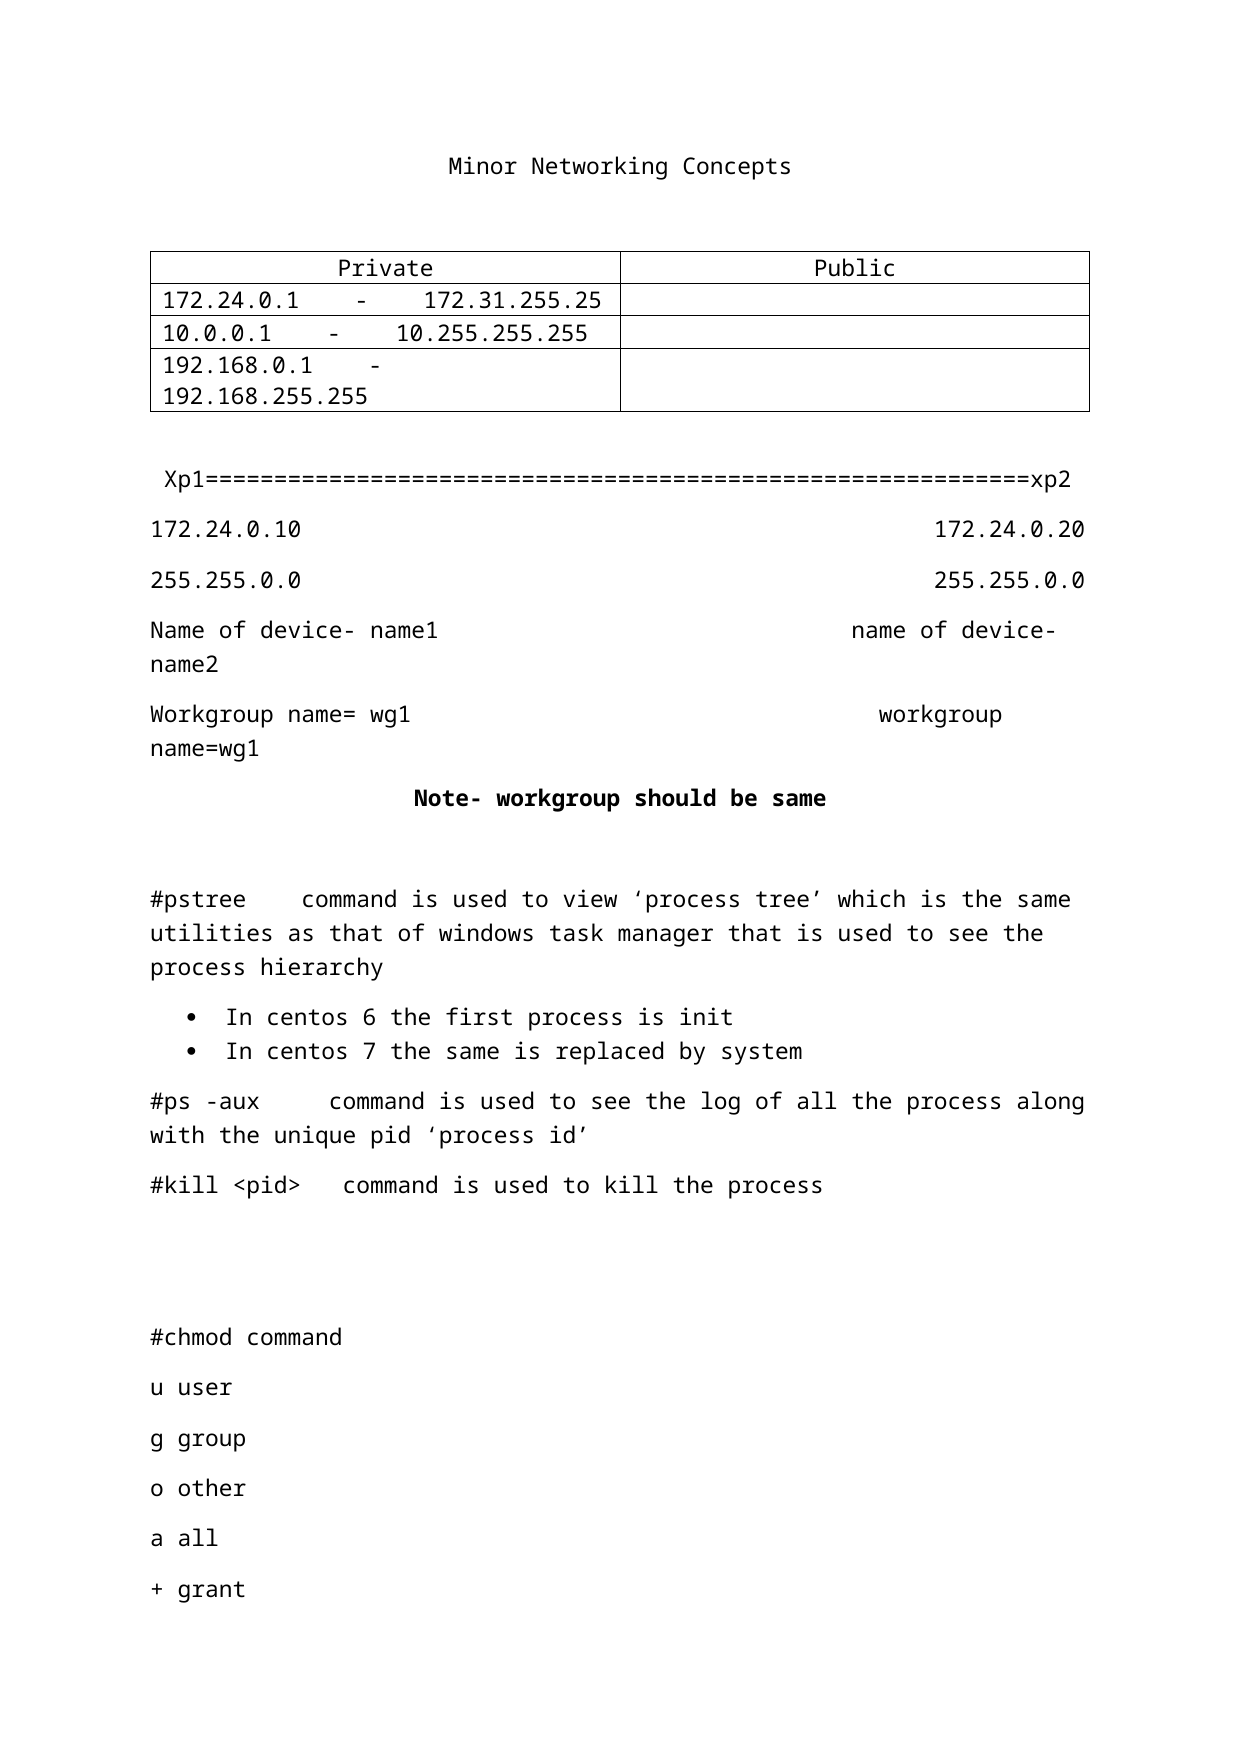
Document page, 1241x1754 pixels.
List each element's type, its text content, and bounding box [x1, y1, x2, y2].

text #kill <pid> command is used to kill the process [150, 1169, 1090, 1201]
text Name of device- name1 name of device- name2 [150, 614, 1090, 679]
text Xp1============================================================xp2 [150, 463, 1090, 494]
table_header Public [621, 252, 1089, 283]
table_cell 192.168.0.1 - 192.168.255.255 [151, 349, 620, 411]
text o other [150, 1472, 1090, 1503]
text #ps -aux command is used to see the log of all the process along with the unique pid ‘process id’ [150, 1085, 1090, 1150]
text Minor Networking Concepts [150, 150, 1090, 181]
text #pstree command is used to view ‘process tree’ which is the same utilities as that of windows task manager that is used to see the process hierarchy [150, 883, 1090, 982]
text 172.24.0.10 172.24.0.20 [150, 513, 1090, 544]
text 255.255.0.0 255.255.0.0 [150, 563, 1090, 595]
list In centos 7 the same is replaced by system [187, 1035, 1090, 1066]
table_cell [621, 316, 1089, 348]
text u user [150, 1371, 1090, 1402]
text Workgroup name= wg1 workgroup name=wg1 [150, 698, 1090, 763]
table_header Private [151, 252, 620, 283]
list In centos 6 the first process is init [187, 1001, 1090, 1032]
text a all [150, 1522, 1090, 1553]
text + grant [150, 1573, 1090, 1604]
text #chmod command [150, 1321, 1090, 1352]
table_cell [621, 284, 1089, 315]
text Note- workgroup should be same [150, 782, 1090, 813]
table_cell 10.0.0.1 - 10.255.255.255 [151, 316, 620, 348]
text g group [150, 1421, 1090, 1453]
table_cell [621, 349, 1089, 411]
table_cell 172.24.0.1 - 172.31.255.25 [151, 284, 620, 315]
